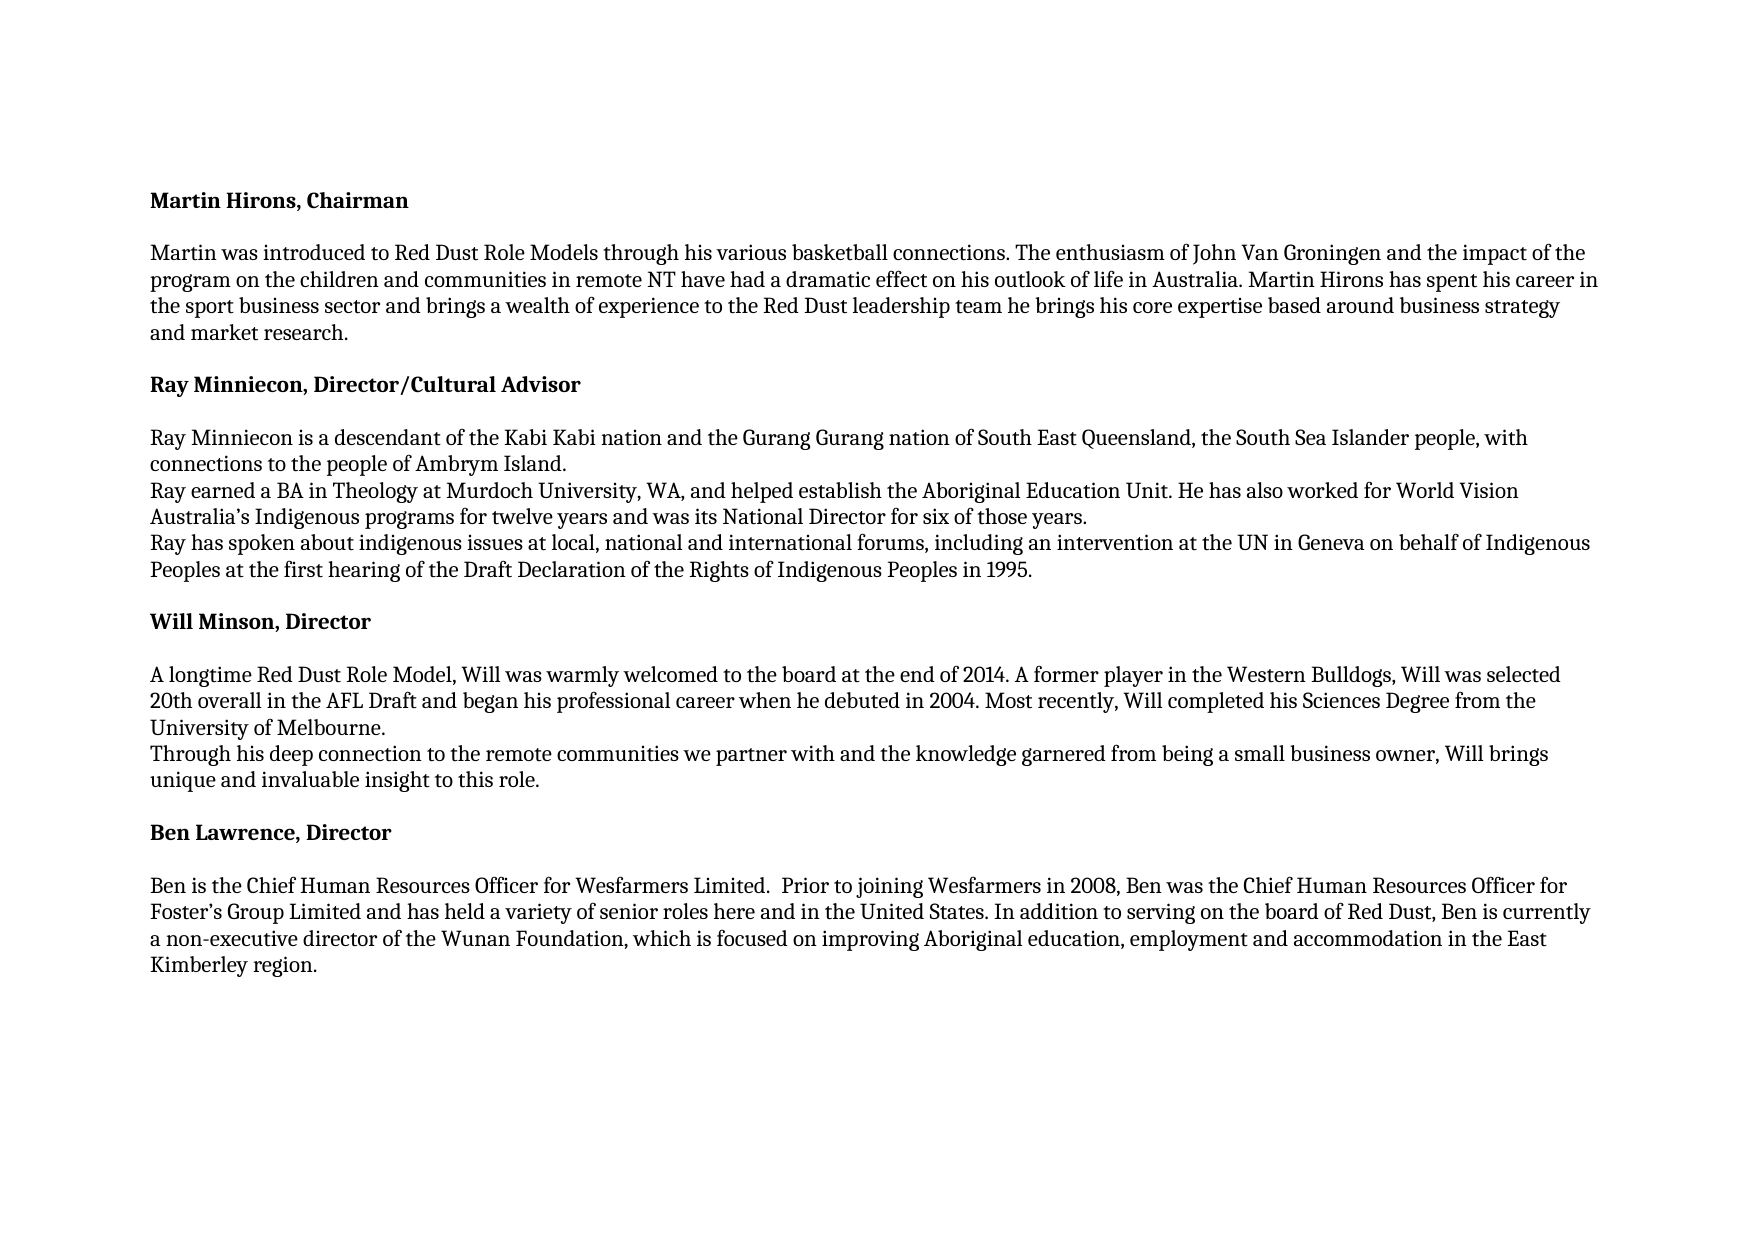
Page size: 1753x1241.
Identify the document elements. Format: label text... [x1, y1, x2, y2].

text Martin was introduced to Red Dust Role Models through his various basketball connections. The enthusiasm of John Van Groningen and the impact of the program on the children and communities in remote NT have had a dramatic effect on his outlook of life in Australia. Martin Hirons has spent his career in the sport business sector and brings a wealth of experience to the Red Dust leadership team he brings his core expertise based around business strategy and market research. [150, 240, 1602, 346]
text Ben is the Chief Human Resources Officer for Wesfarmers Limited. Prior to joining Wesfarmers in 2008, Ben was the Chief Human Resources Officer for Foster’s Group Limited and has held a variety of senior roles here and in the United States. In addition to serving on the board of Red Dust, Ben is currently a non-executive director of the Wunan Foundation, which is focused on improving Aboriginal education, employment and accommodation in the East Kimberley region. [150, 846, 1602, 978]
text Ray has spoken about indigenous issues at local, national and international forums, including an intervention at the UN in Geneva on behalf of Indigenous Peoples at the first hearing of the Draft Declaration of the Rights of Indigenous Peoples in 1995. [150, 530, 1602, 583]
text Ray earned a BA in Theology at Murdoch University, WA, and helped establish the Aboriginal Education Unit. He has also worked for World Vision Australia’s Indigenous programs for twelve years and was its National Director for six of those years. [150, 477, 1602, 530]
text Through his deep connection to the remote communities we partner with and the knowledge garnered from being a small business owner, Will brings unique and invaluable insight to this role. [150, 741, 1602, 794]
text Martin Hirons, Chairman [150, 187, 1602, 214]
text Ray Minniecon, Director/Cultural Advisor [150, 372, 1602, 398]
text Ray Minniecon is a descendant of the Kabi Kabi nation and the Gurang Gurang nation of South East Queensland, the South Sea Islander people, with connections to the people of Ambrym Island. [150, 425, 1602, 477]
text Ben Lawrence, Director [150, 820, 1602, 846]
text A longtime Red Dust Role Model, Will was warmly welcomed to the board at the end of 2014. A former player in the Western Bulldogs, Will was selected 20th overall in the AFL Draft and began his professional career when he debuted in 2004. Most recently, Will completed his Sciences Degree from the University of Melbourne. [150, 662, 1602, 741]
text Will Minson, Director [150, 609, 1602, 636]
